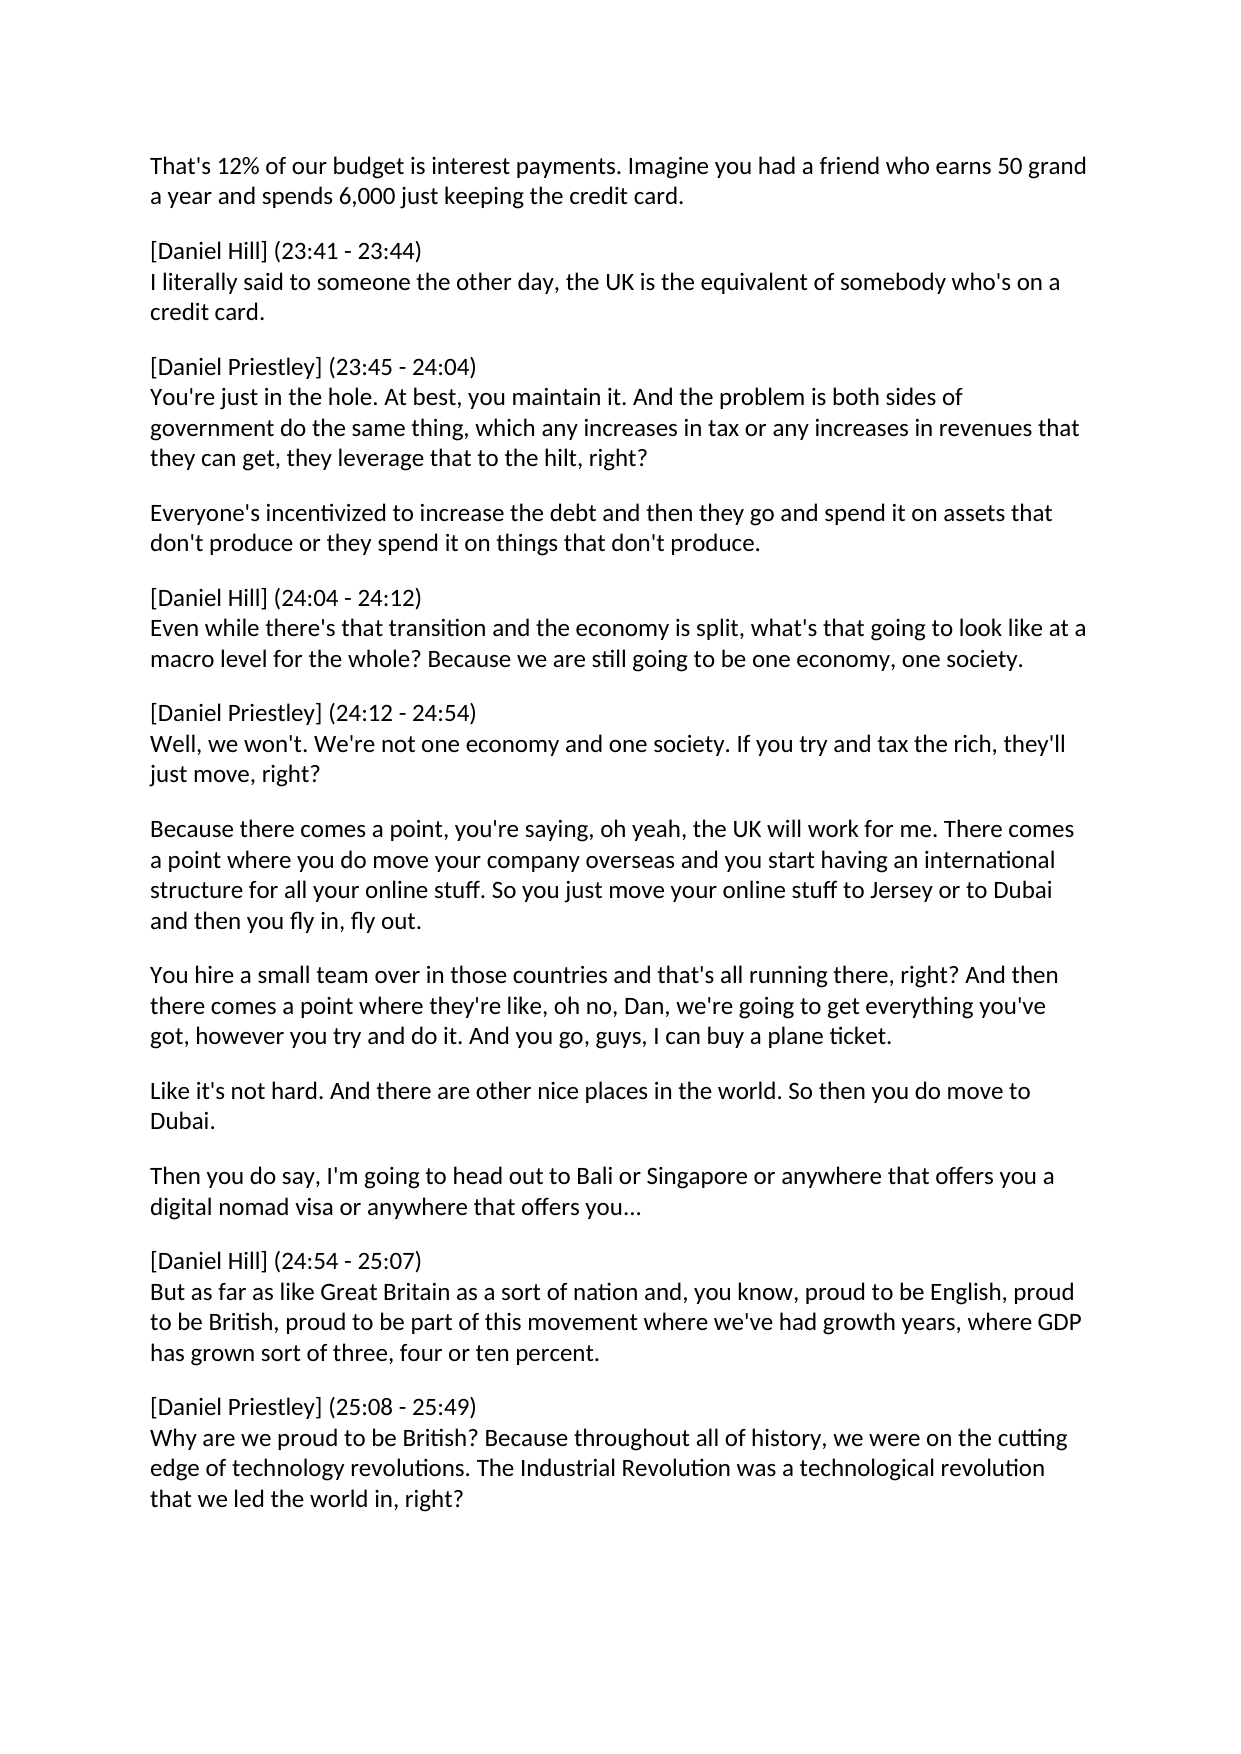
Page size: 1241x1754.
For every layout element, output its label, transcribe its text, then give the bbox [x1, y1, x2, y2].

text Even while there's that transition and the economy is split, what's that going to look like at a macro level for the whole? Because we are still going to be one economy, one society. [150, 612, 1090, 673]
text Everyone's incentivized to increase the debt and then they go and spend it on assets that don't produce or they spend it on things that don't produce. [150, 497, 1090, 558]
text [Daniel Hill] (24:04 - 24:12) [150, 582, 1090, 612]
text Well, we won't. We're not one economy and one society. If you try and tax the rich, they'll just move, right? [150, 728, 1090, 789]
text [Daniel Hill] (23:41 - 23:44) [150, 235, 1090, 266]
text I literally said to someone the other day, the UK is the equivalent of somebody who's on a credit card. [150, 266, 1090, 327]
text Because there comes a point, you're saying, oh yeah, the UK will work for me. There comes a point where you do move your company overseas and you start having an international structure for all your online stuff. So you just move your online stuff to Jersey or to Dubai and then you fly in, fly out. [150, 813, 1090, 935]
text You're just in the hole. At best, you maintain it. And the problem is both sides of government do the same thing, which any increases in tax or any increases in revenues that they can get, they leverage that to the hilt, right? [150, 381, 1090, 473]
text [Daniel Hill] (24:54 - 25:07) [150, 1245, 1090, 1276]
text That's 12% of our budget is interest payments. Imagine you had a friend who earns 50 grand a year and spends 6,000 just keeping the credit card. [150, 150, 1090, 211]
text Like it's not hard. And there are other nice places in the world. So then you do move to Dubai. [150, 1075, 1090, 1136]
text [Daniel Priestley] (23:45 - 24:04) [150, 351, 1090, 381]
text Why are we proud to be British? Because throughout all of history, we were on the cutting edge of technology revolutions. The Industrial Revolution was a technological revolution that we led the world in, right? [150, 1422, 1090, 1513]
text [Daniel Priestley] (24:12 - 24:54) [150, 698, 1090, 728]
text You hire a small team over in those countries and that's all running there, right? And then there comes a point where they're like, oh no, Dan, we're going to get everything you've got, however you try and do it. And you go, guys, I can buy a plane ticket. [150, 959, 1090, 1051]
text Then you do say, I'm going to head out to Bali or Singapore or anywhere that offers you a digital nomad visa or anywhere that offers you... [150, 1160, 1090, 1221]
text But as far as like Great Britain as a sort of nation and, you know, proud to be English, proud to be British, proud to be part of this movement where we've had growth years, where GDP has grown sort of three, four or ten percent. [150, 1276, 1090, 1367]
text [Daniel Priestley] (25:08 - 25:49) [150, 1391, 1090, 1422]
